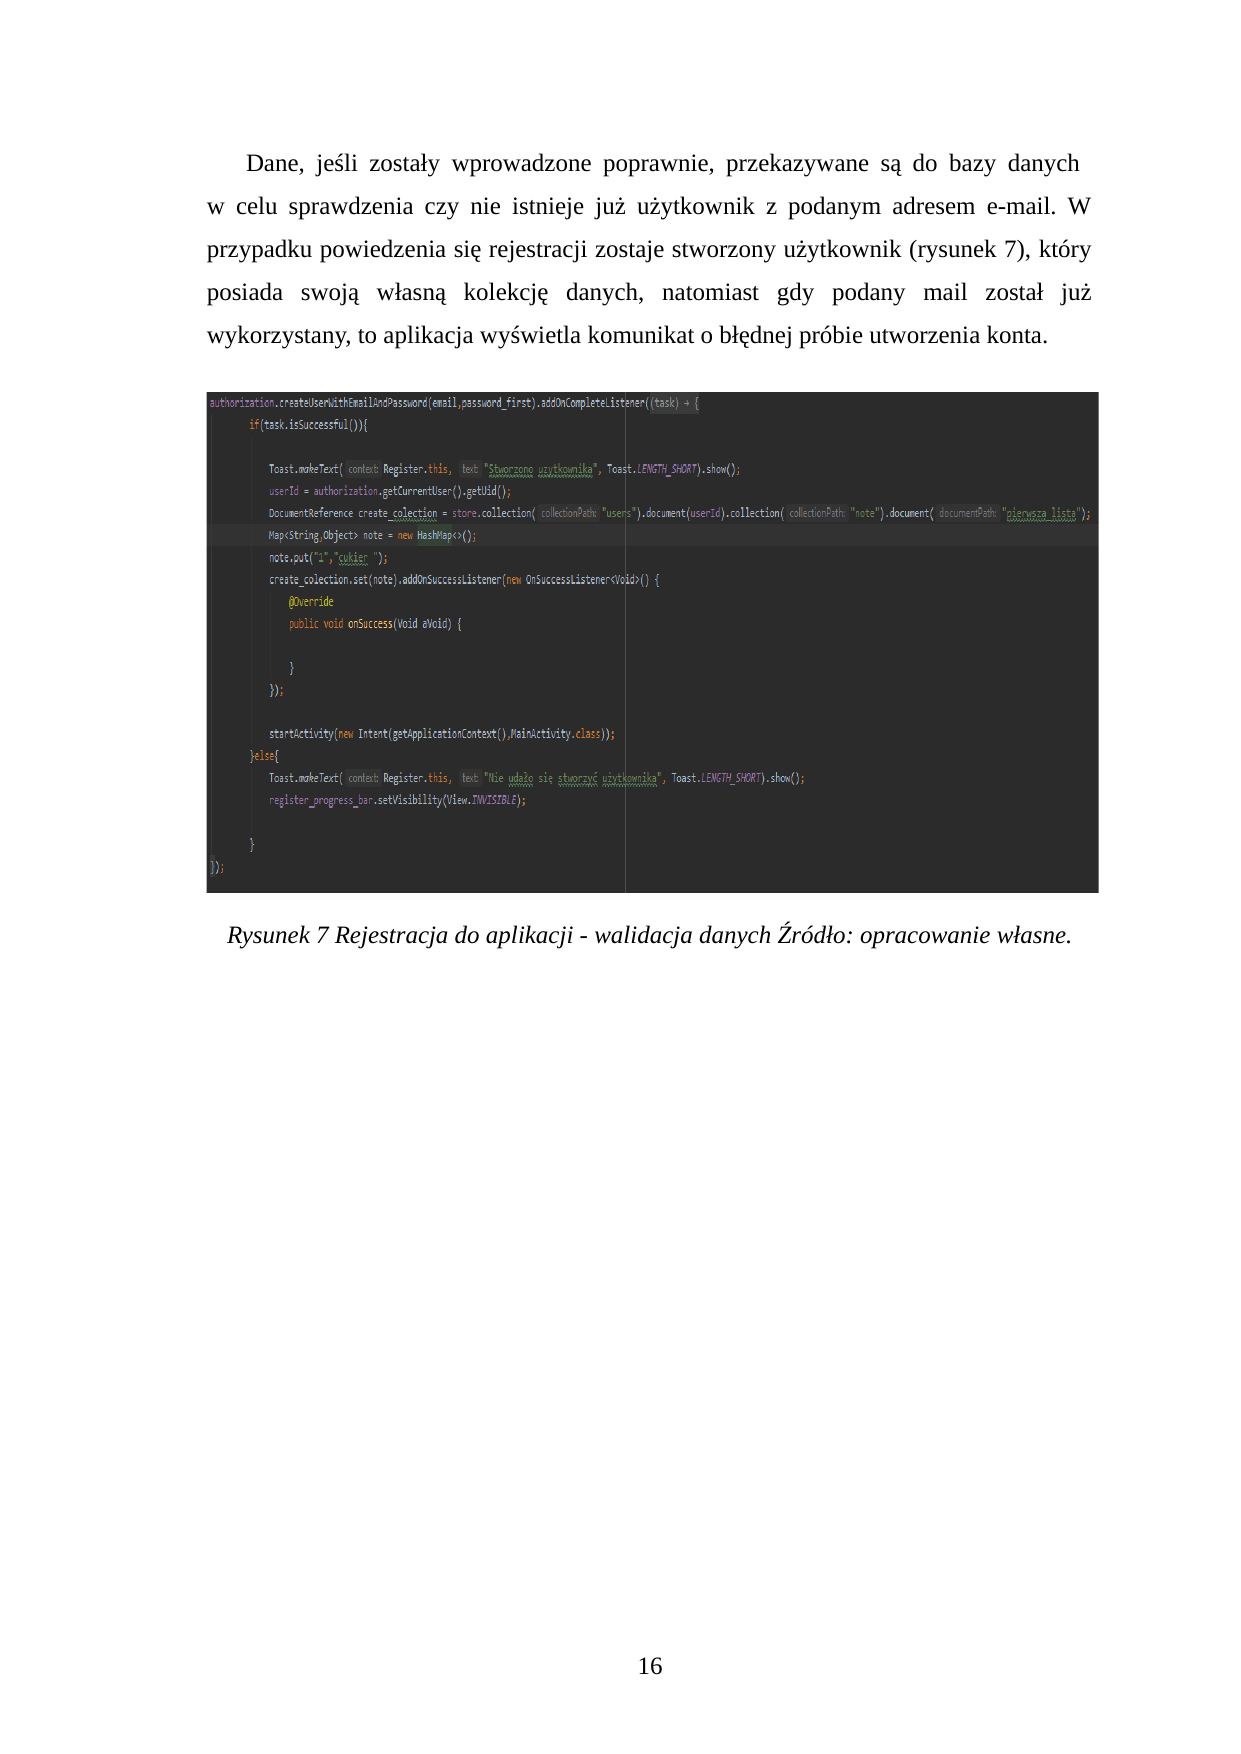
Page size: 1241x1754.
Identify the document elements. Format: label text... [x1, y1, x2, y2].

text Dane, jeśli zostały wprowadzone poprawnie, przekazywane są do bazy danych w celu sprawdzenia czy nie istnieje już użytkownik z podanym adresem e-mail. W przypadku powiedzenia się rejestracji zostaje stworzony użytkownik (rysunek 7), który posiada swoją własną kolekcję danych, natomiast gdy podany mail został już wykorzystany, to aplikacja wyświetla komunikat o błędnej próbie utworzenia konta. [207, 148, 1093, 349]
picture [206, 392, 1099, 893]
